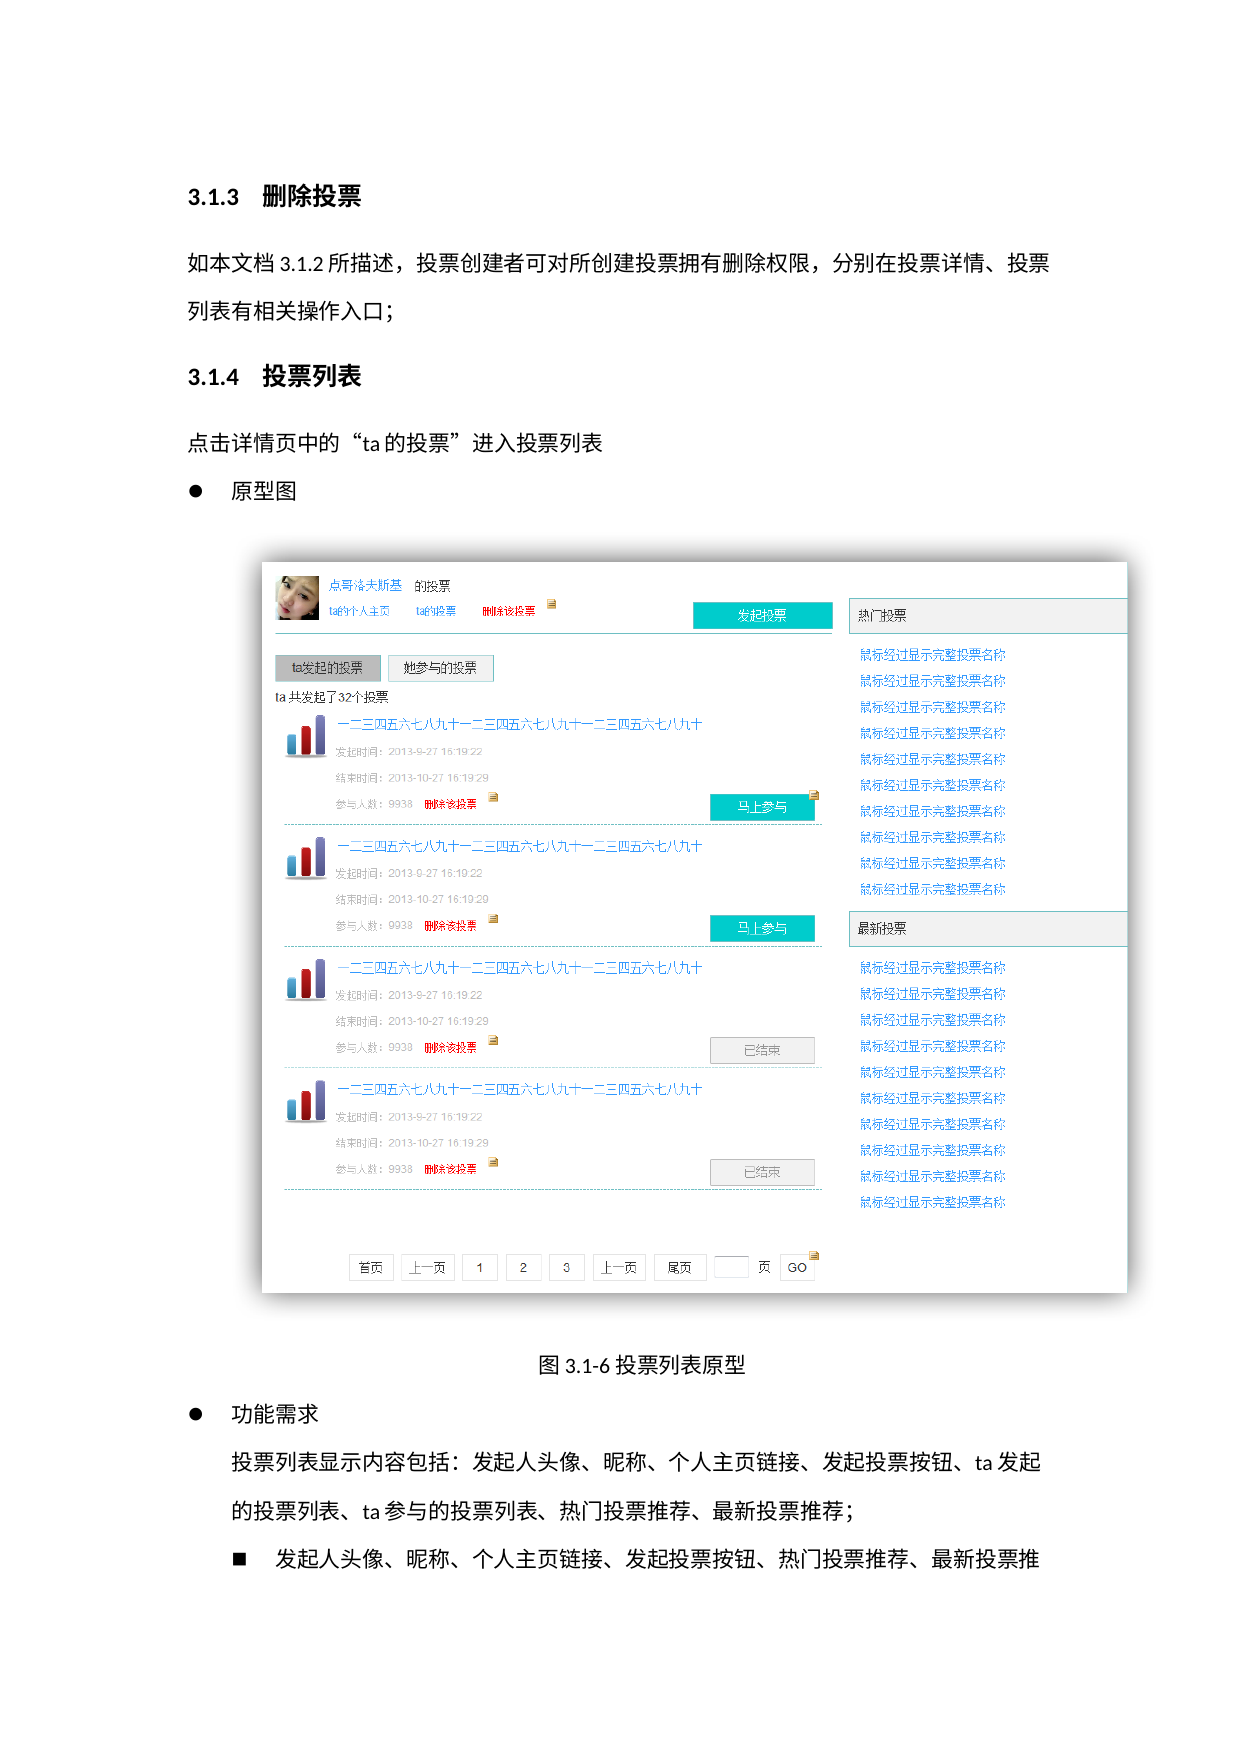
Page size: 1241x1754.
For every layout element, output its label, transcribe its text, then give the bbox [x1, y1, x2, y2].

subtitle 投票列表 [187, 342, 1053, 407]
list 功能需求 [187, 1396, 1053, 1429]
subtitle 删除投票 [187, 162, 1053, 227]
list 图 3.1-6 投票列表原型 [231, 1348, 1053, 1380]
picture [262, 562, 1128, 1293]
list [231, 1542, 1053, 1574]
list 原型图 [187, 474, 1053, 506]
text 投票列表显示内容包括：发起人头像、昵称、个人主页链接、发起投票按钮、ta发起的投票列表、ta参与的投票列表、热门投票推荐、最新投票推荐； [231, 1444, 1053, 1526]
text 点击详情页中的“ta的投票”进入投票列表 [187, 425, 1053, 458]
text 如本文档3.1.2 所描述，投票创建者可对所创建投票拥有删除权限，分别在投票详情、投票列表有相关操作入口； [187, 245, 1053, 326]
